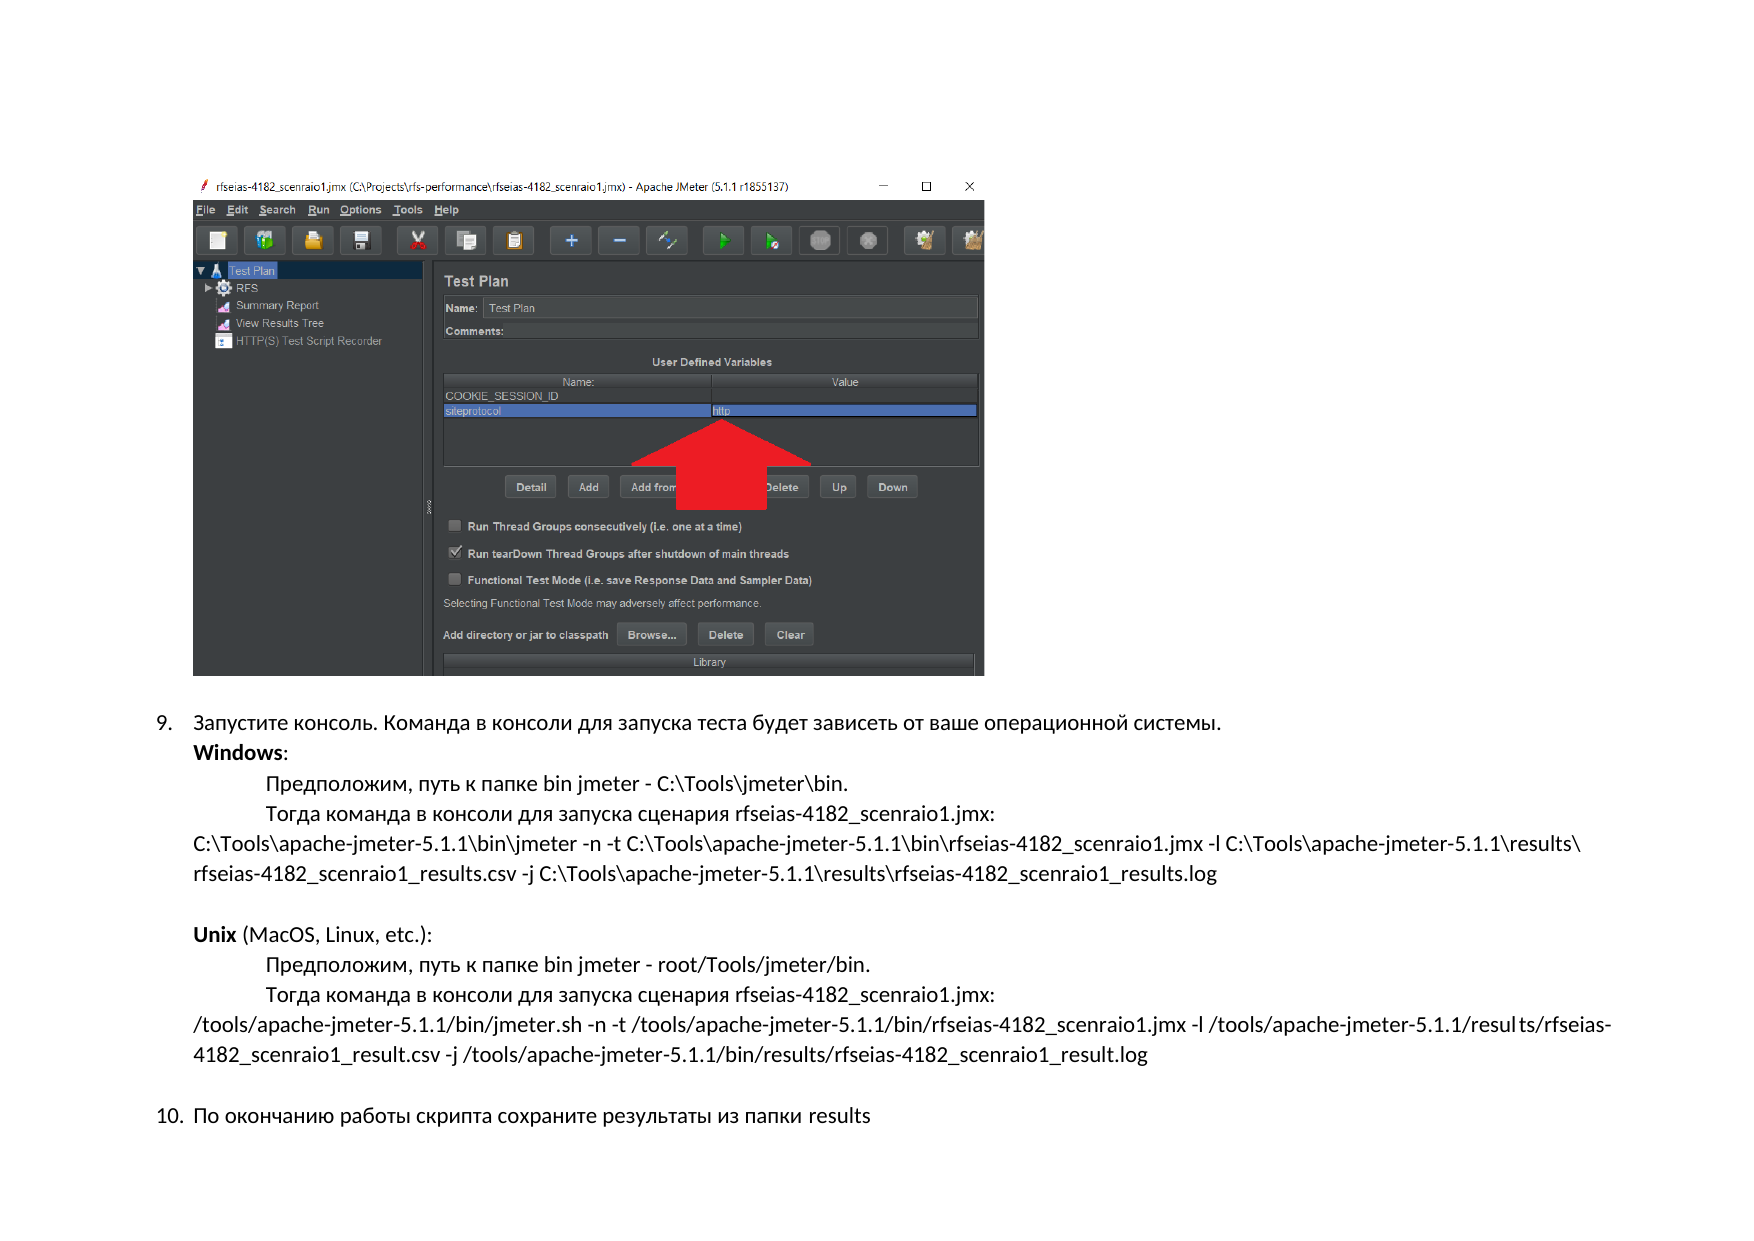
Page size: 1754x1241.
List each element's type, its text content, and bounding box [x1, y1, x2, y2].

list Предположим, путь к папке bin jmeter - root/Tools/jmeter/bin. [266, 950, 1636, 978]
list Запустите консоль. Команда в консоли для запуска теста будет зависеть от ваше операционной системы. [156, 708, 1636, 736]
picture [193, 177, 985, 676]
list Тогда команда в консоли для запуска сценария rfseias-4182_scenraio1.jmx: [266, 980, 1636, 1008]
list C:\Tools\apache-jmeter-5.1.1\bin\jmeter -n -t C:\Tools\apache-jmeter-5.1.1\bin\rfseias-4182_scenraio1.jmx -l C:\Tools\apache-jmeter-5.1.1\results\rfseias-4182_scenraio1_results.csv -j C:\Tools\apache-jmeter-5.1.1\results\rfseias-4182_scenraio1_results.log [193, 829, 1636, 887]
list Тогда команда в консоли для запуска сценария rfseias-4182_scenraio1.jmx: [266, 799, 1636, 827]
list /tools/apache-jmeter-5.1.1/bin/jmeter.sh -n -t /tools/apache-jmeter-5.1.1/bin/rfseias-4182_scenraio1.jmx -l /tools/apache-jmeter-5.1.1/results/rfseias-4182_scenraio1_result.csv -j /tools/apache-jmeter-5.1.1/bin/results/rfseias-4182_scenraio1_result.log [193, 1010, 1636, 1069]
list По окончанию работы скрипта сохраните результаты из папки results [156, 1101, 1636, 1129]
list Предположим, путь к папке bin jmeter - C:\Tools\jmeter\bin. [266, 769, 1636, 797]
list Unix (MacOS, Linux, etc.): [193, 920, 1636, 948]
list Windows: [193, 738, 1636, 767]
